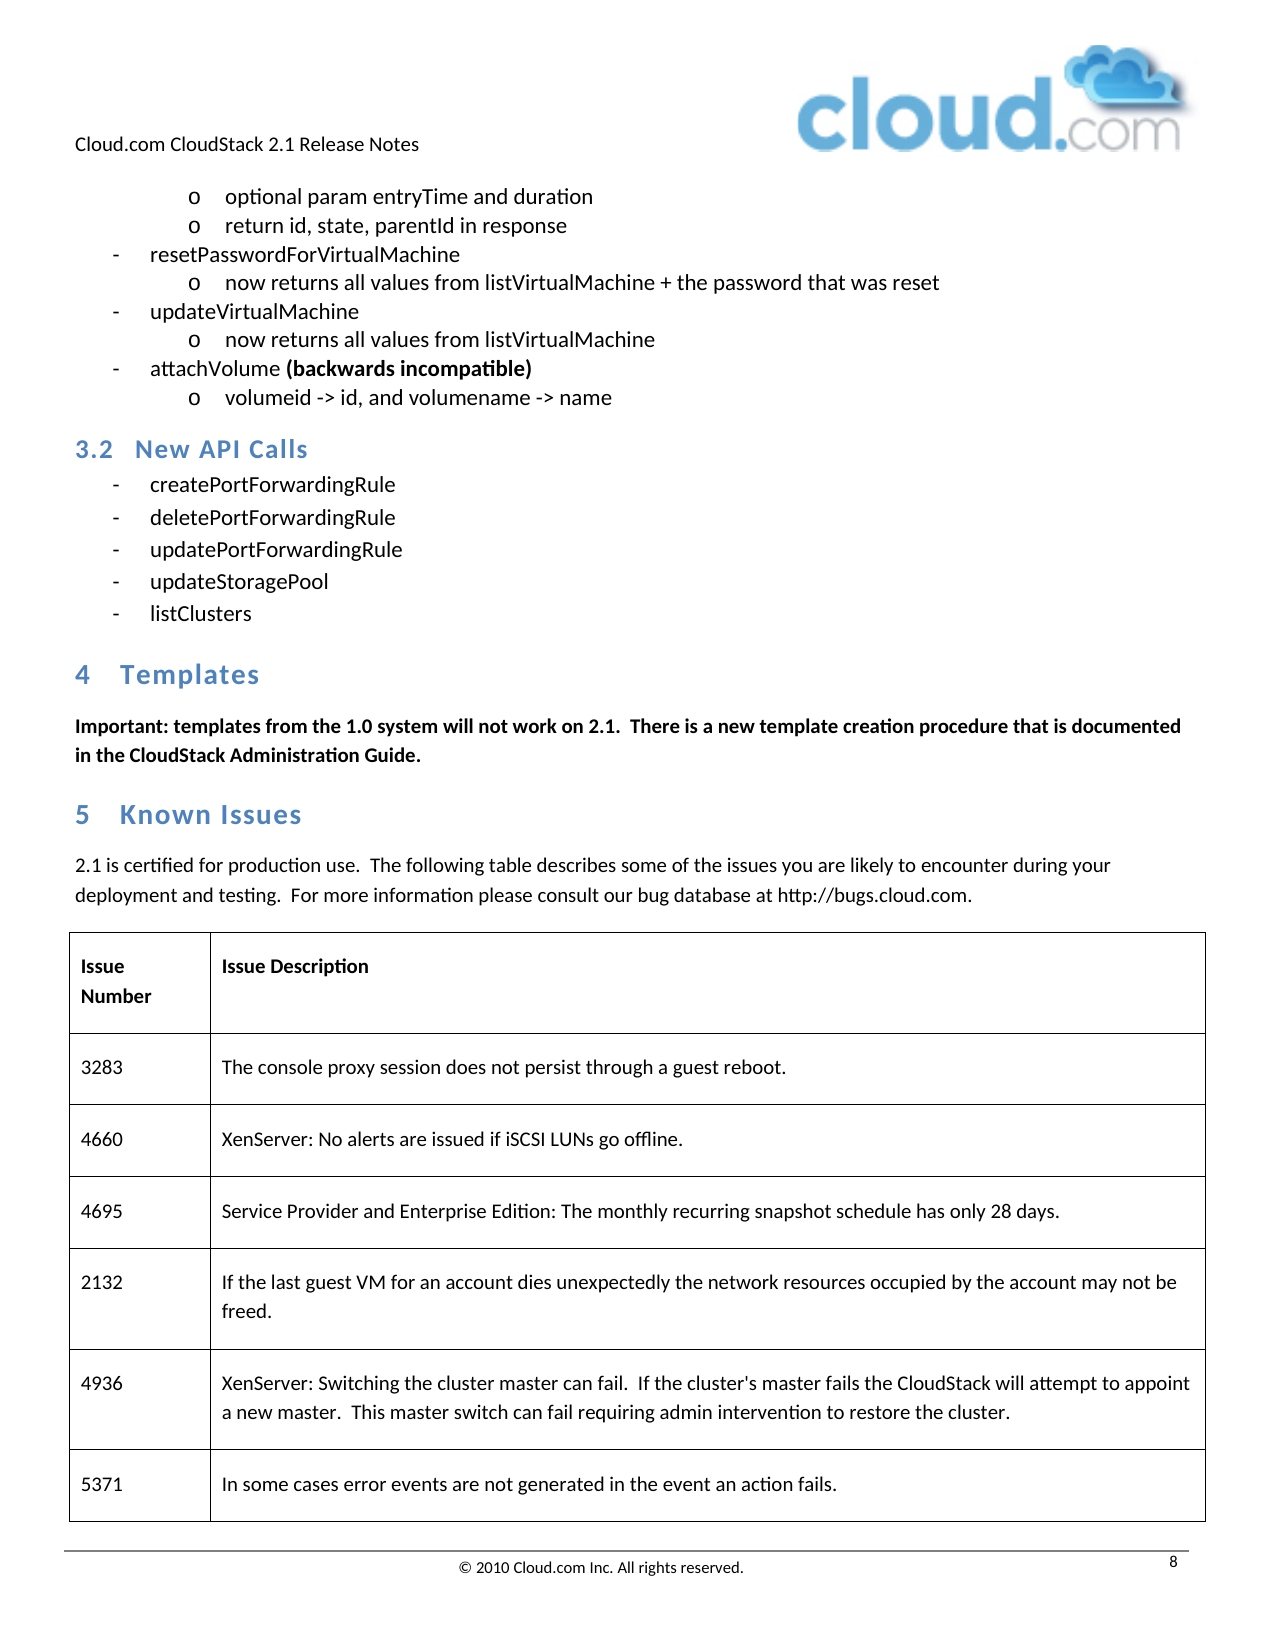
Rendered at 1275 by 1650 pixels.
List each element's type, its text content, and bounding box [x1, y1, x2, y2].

table_cell 5371 [70, 1450, 210, 1521]
table_cell 3283 [70, 1034, 210, 1104]
table_cell 4695 [70, 1177, 210, 1248]
list now returns all values from listVirtualMachine [187, 325, 1200, 354]
list listClusters [112, 599, 1200, 627]
subtitle New API Calls [75, 433, 1200, 466]
table_cell XenServer: No alerts are issued if iSCSI LUNs go offline. [211, 1105, 1205, 1176]
table_header Issue Number [70, 933, 210, 1033]
list resetPasswordForVirtualMachine [112, 240, 1200, 268]
list volumeid -> id, and volumename -> name [187, 383, 1200, 412]
table_cell In some cases error events are not generated in the event an action fails. [211, 1450, 1205, 1521]
list updateVirtualMachine [112, 297, 1200, 325]
list createPortForwardingRule [112, 471, 1200, 498]
list now returns all values from listVirtualMachine + the password that was reset [187, 268, 1200, 297]
list optional param entryTime and duration [187, 182, 1200, 211]
list updateStoragePool [112, 567, 1200, 595]
table_header Issue Description [211, 933, 1205, 1033]
picture [797, 45, 1200, 152]
list return id, state, parentId in response [187, 211, 1200, 240]
text Important: templates from the 1.0 system will not work on 2.1. There is a new template creation procedure that is documented in the CloudStack Administration Guide. [75, 713, 1200, 767]
subtitle Known Issues [75, 796, 1200, 832]
table_cell 4936 [70, 1350, 210, 1449]
list attachVolume (backwards incompatible) [112, 354, 1200, 383]
table_cell 2132 [70, 1249, 210, 1348]
list updatePortForwardingRule [112, 535, 1200, 563]
text 2.1 is certified for production use. The following table describes some of the issues you are likely to encounter during your deployment and testing. For more information please consult our bug database at http://bugs.cloud.com. [75, 853, 1200, 907]
table_cell The console proxy session does not persist through a guest reboot. [211, 1034, 1205, 1104]
table_cell Service Provider and Enterprise Edition: The monthly recurring snapshot schedule has only 28 days. [211, 1177, 1205, 1248]
table_cell If the last guest VM for an account dies unexpectedly the network resources occupied by the account may not be freed. [211, 1249, 1205, 1348]
list deletePortForwardingRule [112, 503, 1200, 531]
subtitle Templates [75, 656, 1200, 692]
table_cell XenServer: Switching the cluster master can fail. If the cluster's master fails the CloudStack will attempt to appoint a new master. This master switch can fail requiring admin intervention to restore the cluster. [211, 1350, 1205, 1449]
table_cell 4660 [70, 1105, 210, 1176]
